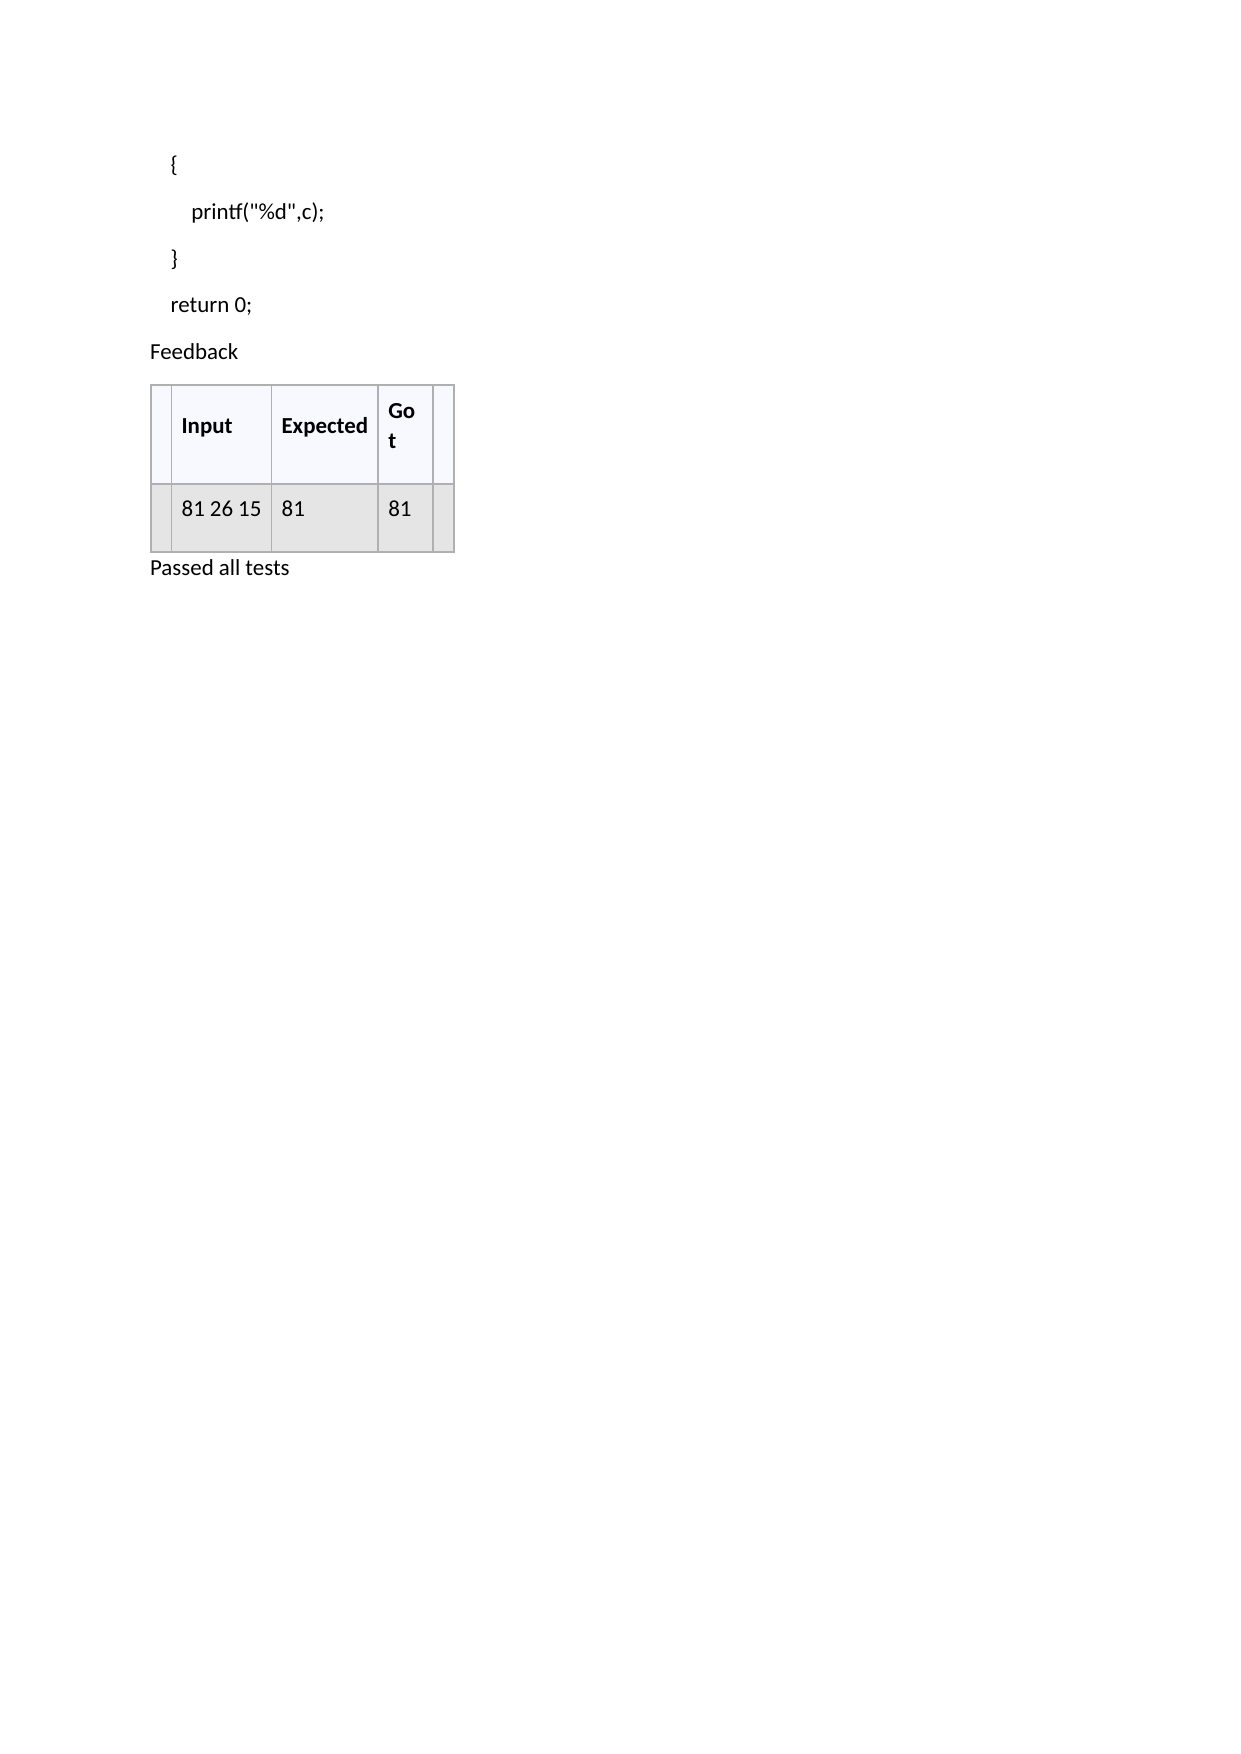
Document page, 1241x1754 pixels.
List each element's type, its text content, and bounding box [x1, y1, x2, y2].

text { [150, 150, 1090, 178]
text Passed all tests [150, 553, 1090, 581]
table_cell 81 [272, 485, 377, 551]
text Feedback [150, 337, 1090, 366]
table_header [434, 386, 453, 483]
table_cell 81 26 15 [172, 485, 271, 551]
table_cell 81 [379, 485, 432, 551]
table_header Got [379, 386, 432, 483]
table_header Expected [272, 386, 377, 483]
text } [150, 244, 1090, 272]
text return 0; [150, 291, 1090, 319]
text printf("%d",c); [150, 197, 1090, 225]
table_cell [434, 485, 453, 551]
table_header [152, 386, 171, 483]
table_header Input [172, 386, 271, 483]
table_cell [152, 485, 171, 551]
